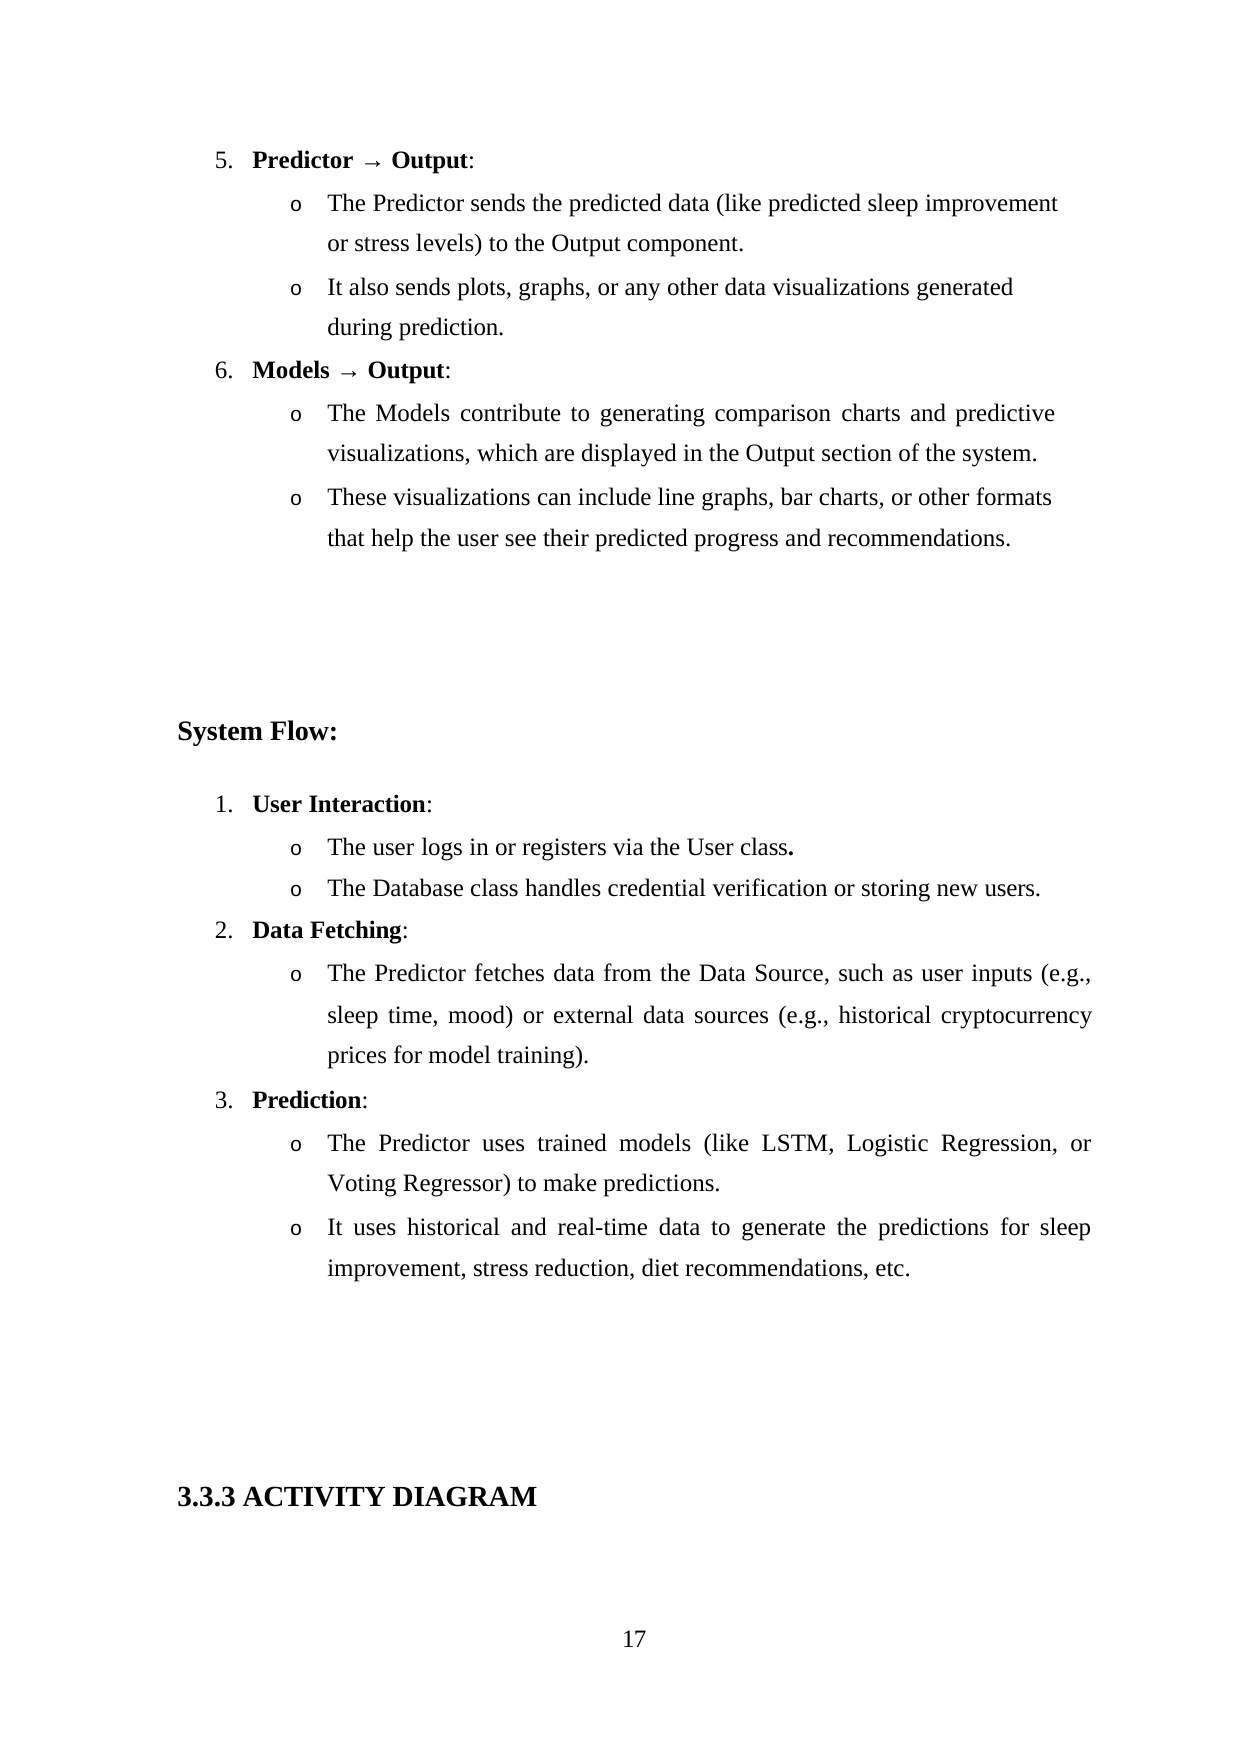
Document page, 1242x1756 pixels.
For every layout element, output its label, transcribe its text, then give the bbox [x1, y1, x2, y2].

subtitle Predictor → Output: [214, 145, 1138, 173]
subtitle Prediction: [214, 1085, 1138, 1114]
list The Predictor uses trained models (like LSTM, Logistic Regression, or Voting Regressor) to make predictions. [289, 1128, 1092, 1196]
subtitle Data Fetching: [214, 916, 1138, 944]
subtitle Models → Output: [214, 356, 1138, 384]
list The user logs in or registers via the User class. [289, 832, 1138, 862]
list The Predictor fetches data from the Data Source, such as user inputs (e.g., sleep time, mood) or external data sources (e.g., historical cryptocurrency prices for model training). [289, 958, 1093, 1069]
subtitle User Interaction: [214, 789, 1138, 818]
list It uses historical and real-time data to generate the predictions for sleep improvement, stress reduction, diet recommendations, etc. [289, 1212, 1092, 1282]
subtitle ACTIVITY DIAGRAM [177, 1479, 1138, 1512]
list The Predictor sends the predicted data (like predicted sleep improvement or stress levels) to the Output component. [289, 188, 1082, 256]
list It also sends plots, graphs, or any other data visualizations generated during prediction. [289, 272, 1080, 341]
list The Database class handles credential verification or storing new users. [289, 873, 1138, 903]
subtitle System Flow: [177, 714, 1138, 747]
list The Models contribute to generating comparison charts and predictive visualizations, which are displayed in the Output section of the system. [289, 398, 1060, 467]
list These visualizations can include line graphs, bar charts, or other formats that help the user see their predicted progress and recommendations. [289, 482, 1083, 552]
